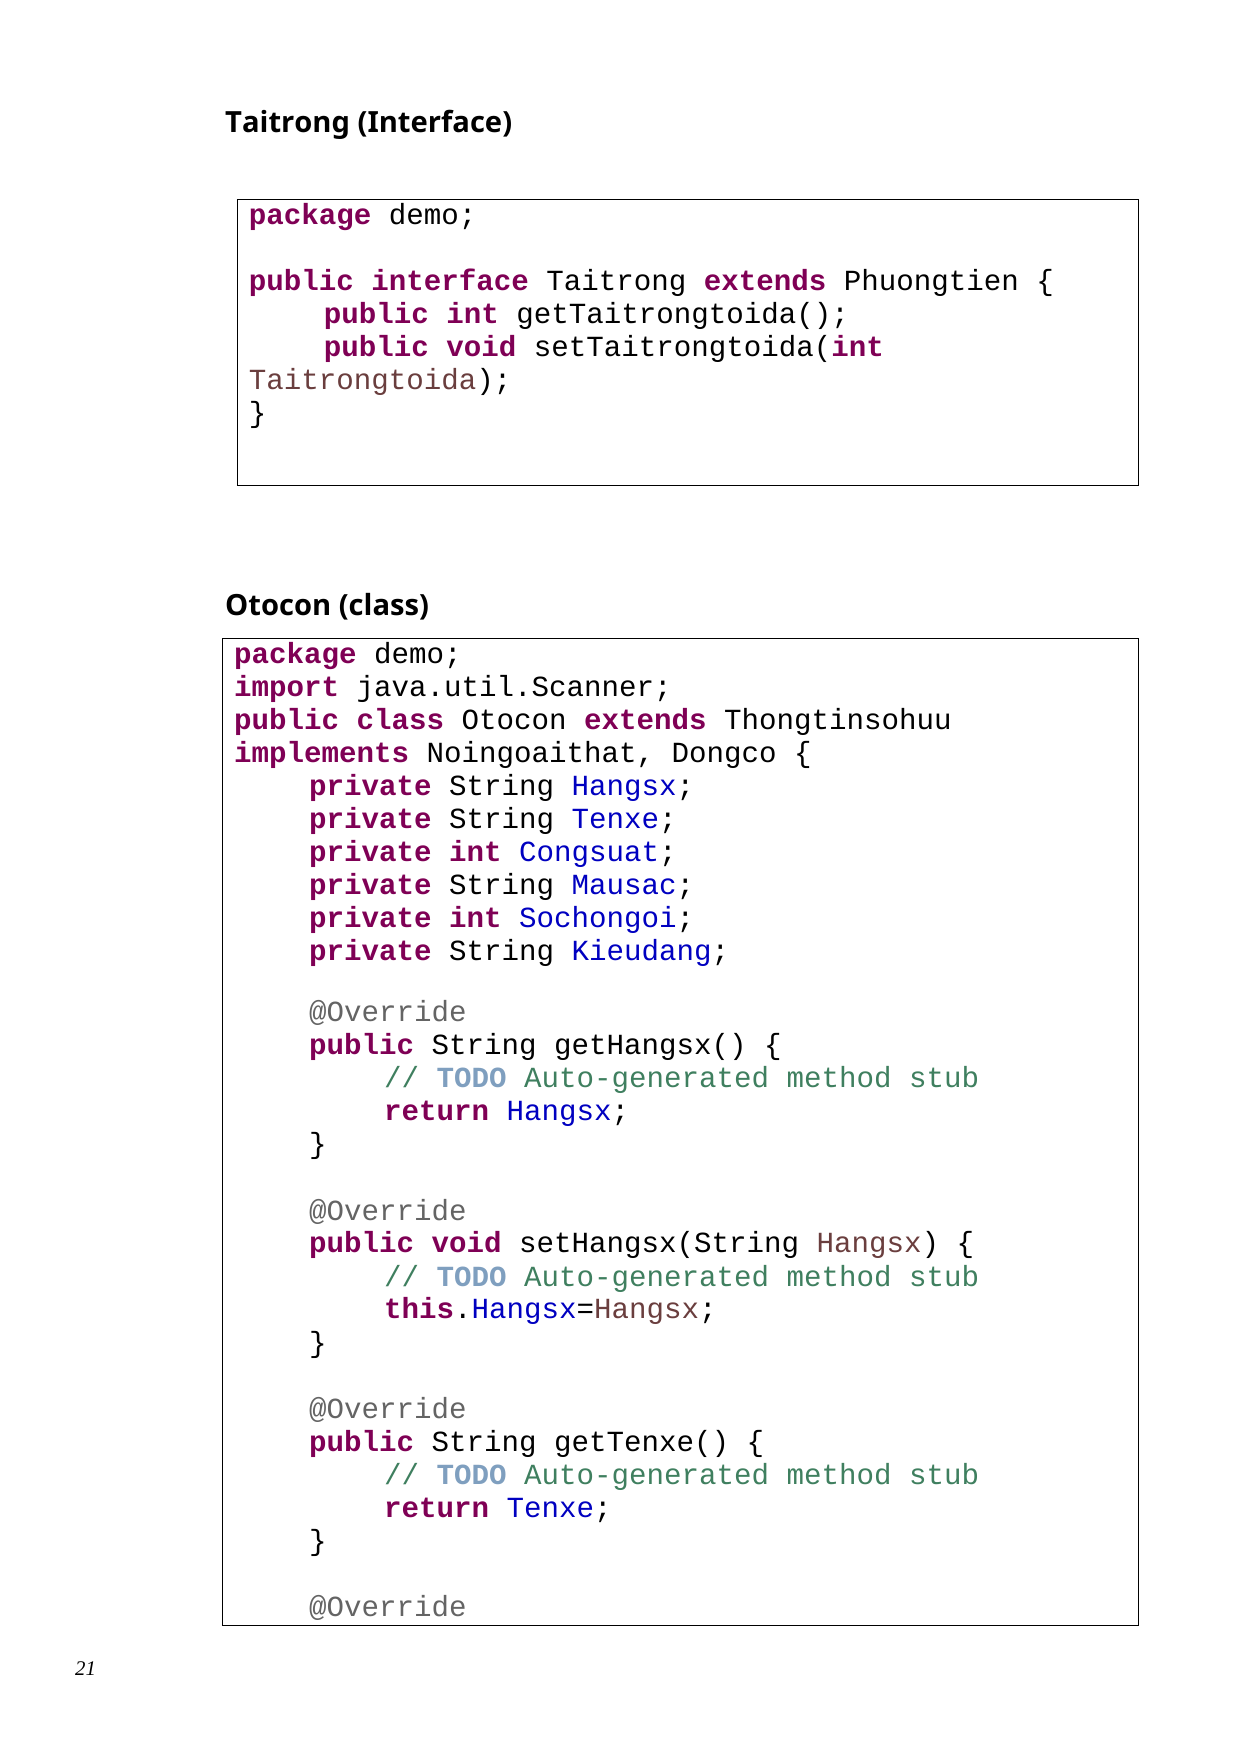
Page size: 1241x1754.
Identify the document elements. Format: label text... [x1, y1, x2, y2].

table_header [223, 639, 1138, 1625]
text Otocon (class) [149, 584, 1165, 623]
text Taitrong (Interface) [149, 102, 1165, 141]
table_header package demo; public interface Taitrong extends Phuongtien { public int getTaitrongtoida(); public void setTaitrongtoida(int Taitrongtoida); } [238, 200, 1138, 485]
